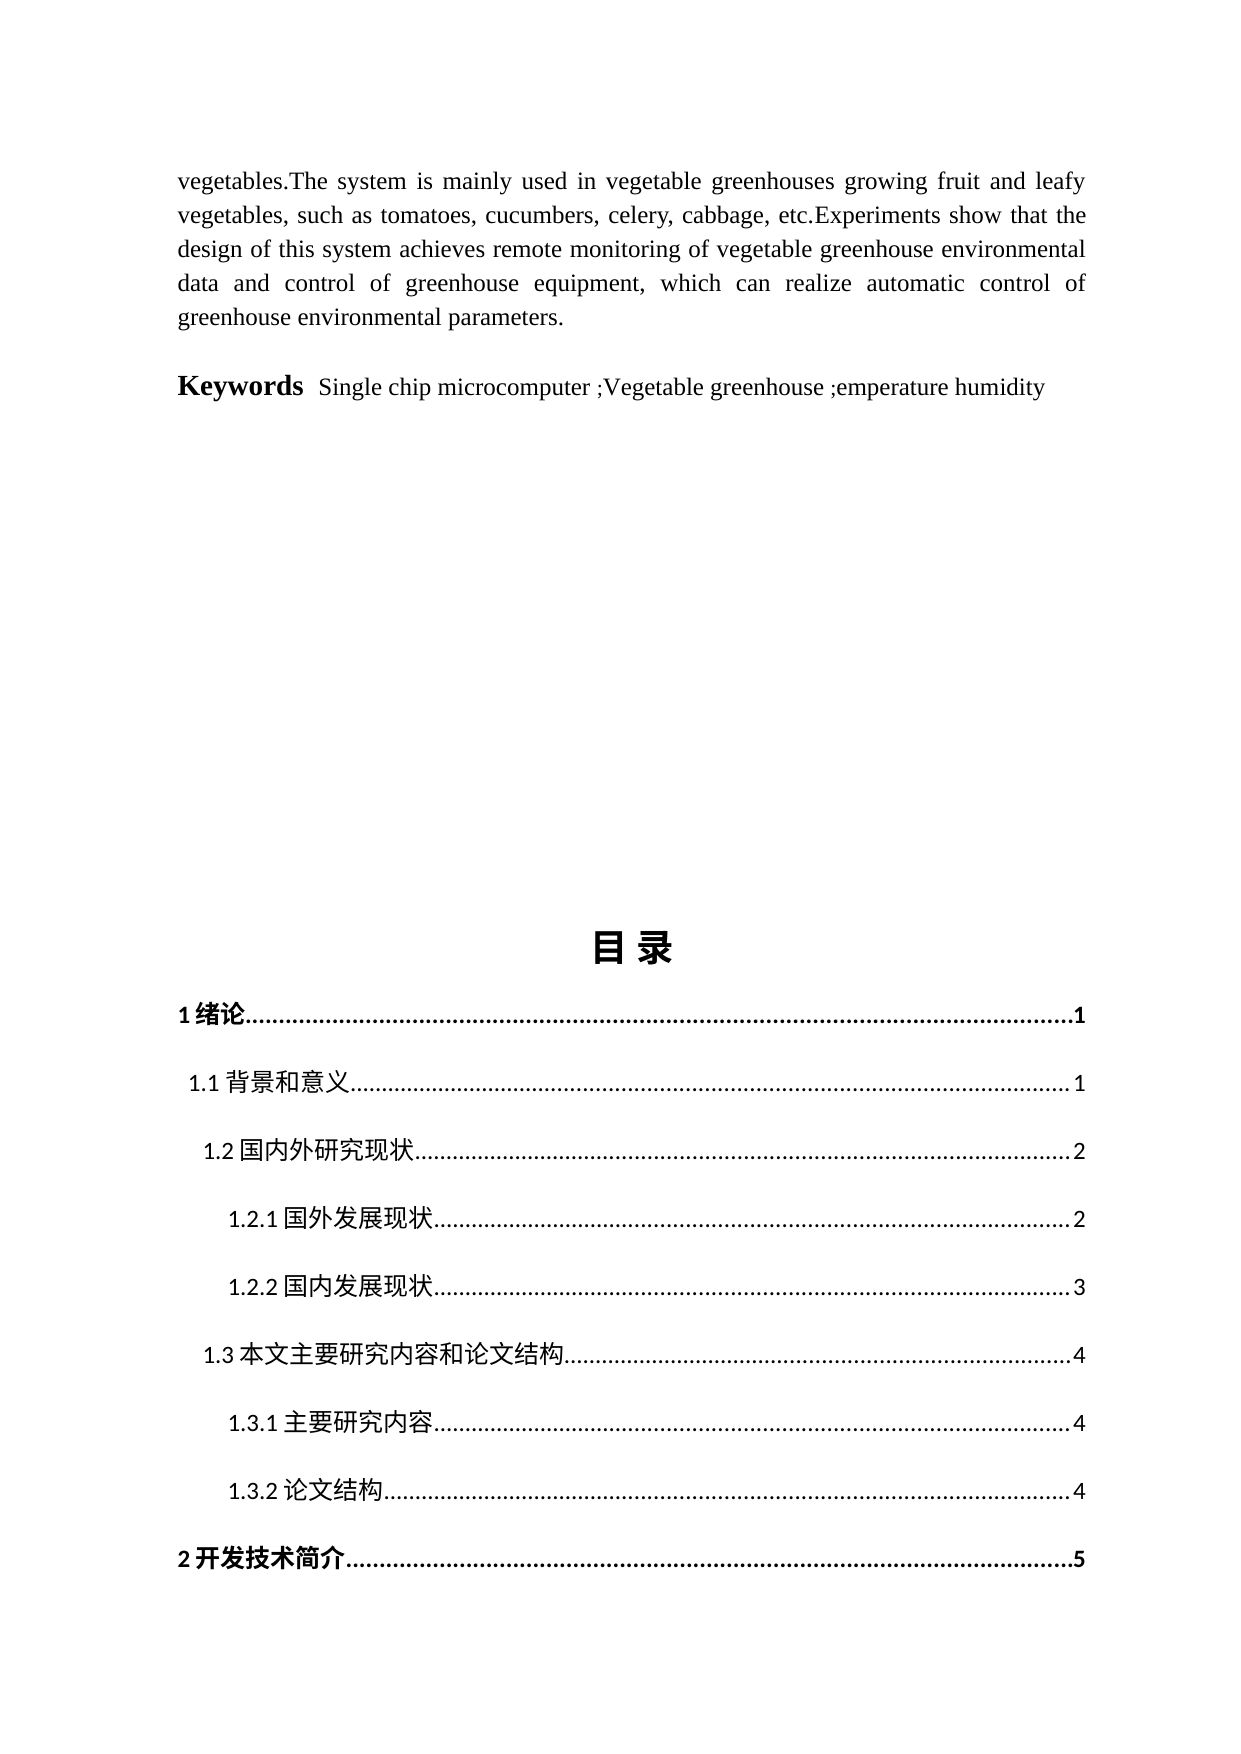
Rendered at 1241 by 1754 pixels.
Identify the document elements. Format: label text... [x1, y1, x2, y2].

text Keywords Single chip microcomputer ;Vegetable greenhouse ;emperature humidity [177, 368, 1087, 402]
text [177, 164, 1087, 334]
text 目 录 [177, 911, 1087, 979]
